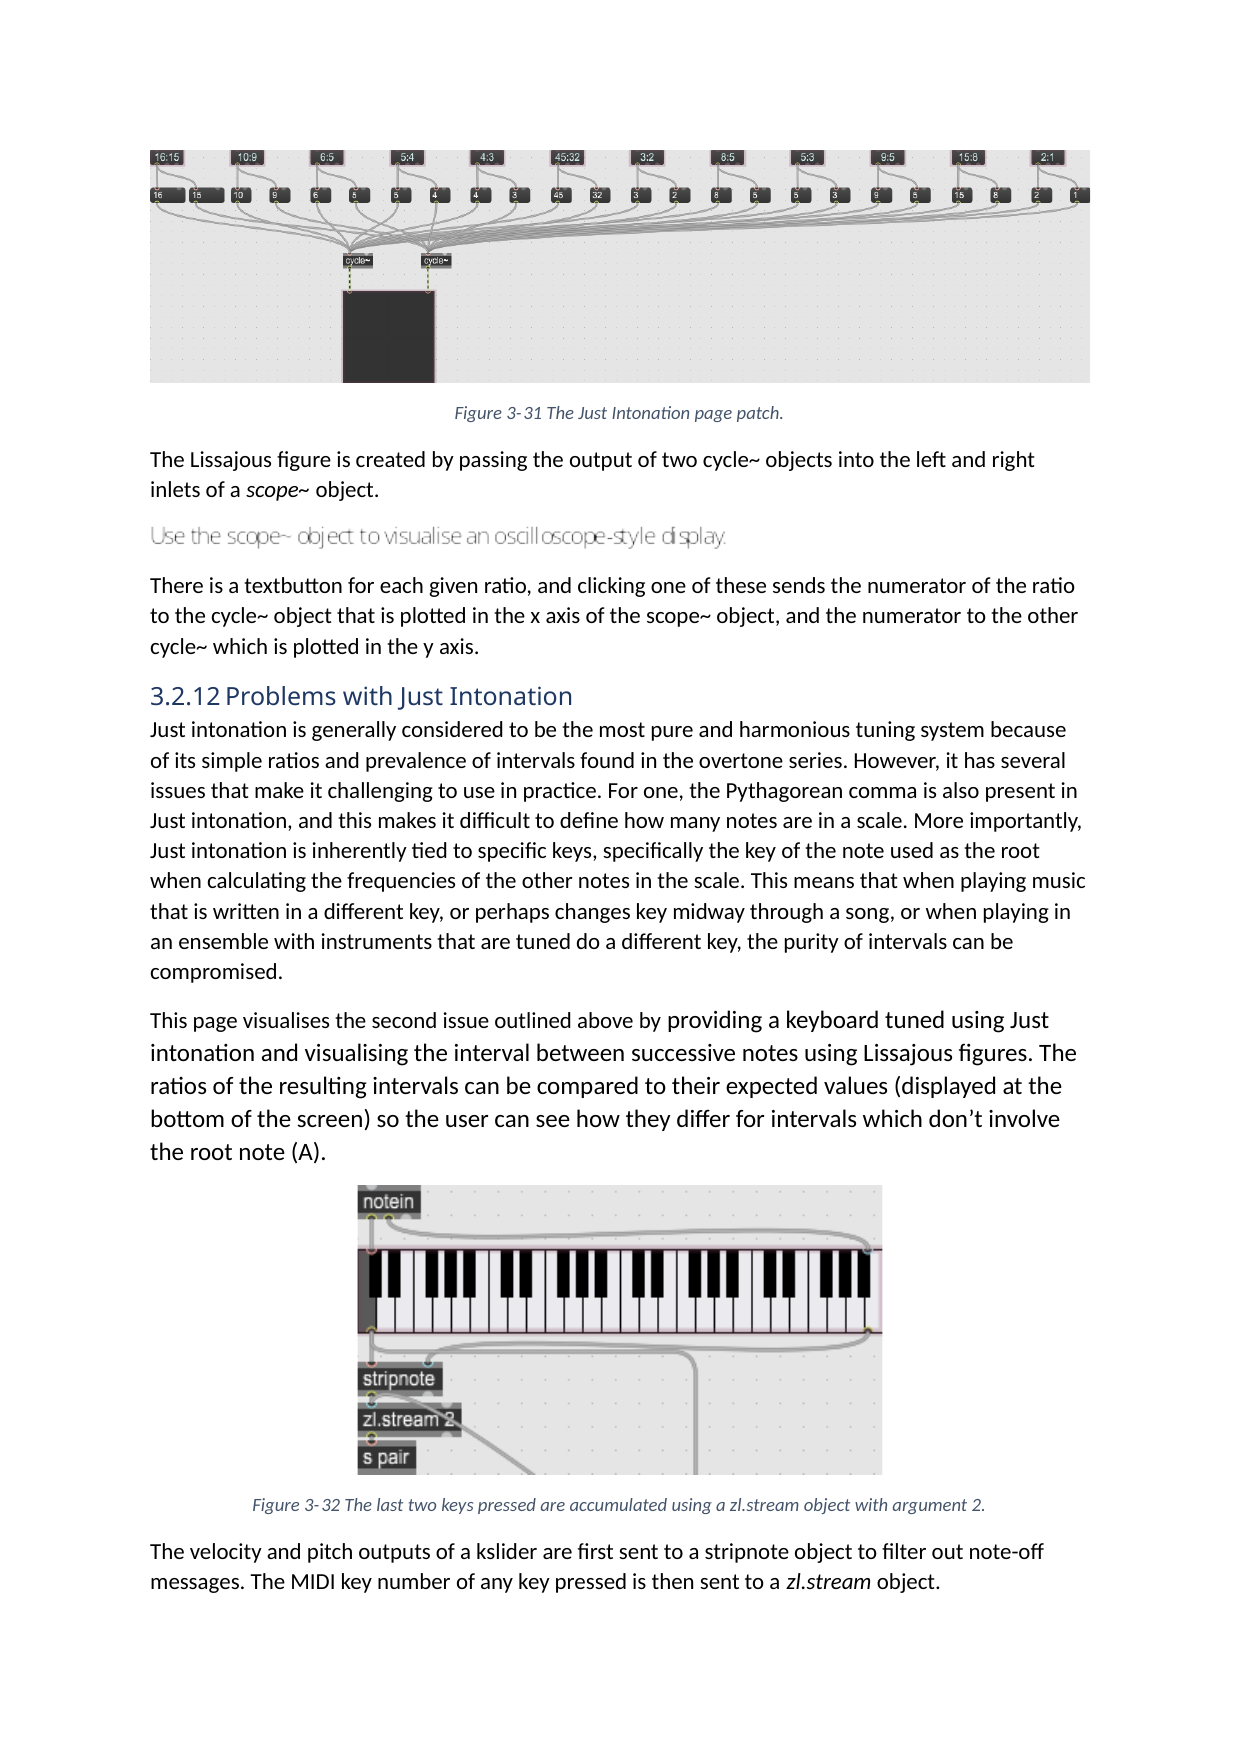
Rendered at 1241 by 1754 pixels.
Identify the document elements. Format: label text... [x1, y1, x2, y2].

text Just intonation is generally considered to be the most pure and harmonious tuning system because of its simple ratios and prevalence of intervals found in the overtone series. However, it has several issues that make it challenging to use in practice. For one, the Pythagorean comma is also present in Just intonation, and this makes it difficult to define how many notes are in a scale. More importantly, Just intonation is inherently tied to specific keys, specifically the key of the note used as the root when calculating the frequencies of the other notes in the scale. This means that when playing music that is written in a different key, or perhaps changes key midway through a song, or when playing in an ensemble with instruments that are tuned do a different key, the purity of intervals can be compromised. [150, 716, 1090, 985]
picture [150, 150, 1091, 383]
text This page visualises the second issue outlined above by providing a keyboard tuned using Just intonation and visualising the interval between successive notes using Lissajous figures. The ratios of the resulting intervals can be compared to their expected values (displayed at the bottom of the screen) so the user can see how they differ for intervals which don’t involve the root note (A). [150, 1004, 1090, 1166]
picture [357, 1185, 883, 1475]
text The Lissajous figure is created by passing the output of two cycle~ objects into the left and right inlets of a scope~ object. [150, 445, 1090, 503]
text There is a textbutton for each given ratio, and clicking one of these sends the numerator of the ratio to the cycle~ object that is plotted in the x axis of the scope~ object, and the numerator to the other cycle~ which is plotted in the y axis. [150, 522, 1090, 660]
text The velocity and pitch outputs of a kslider are first sent to a stripnote object to filter out note-off messages. The MIDI key number of any key pressed is then sent to a zl.stream object. [150, 1537, 1090, 1595]
subtitle Problems with Just Intonation [150, 679, 1090, 713]
